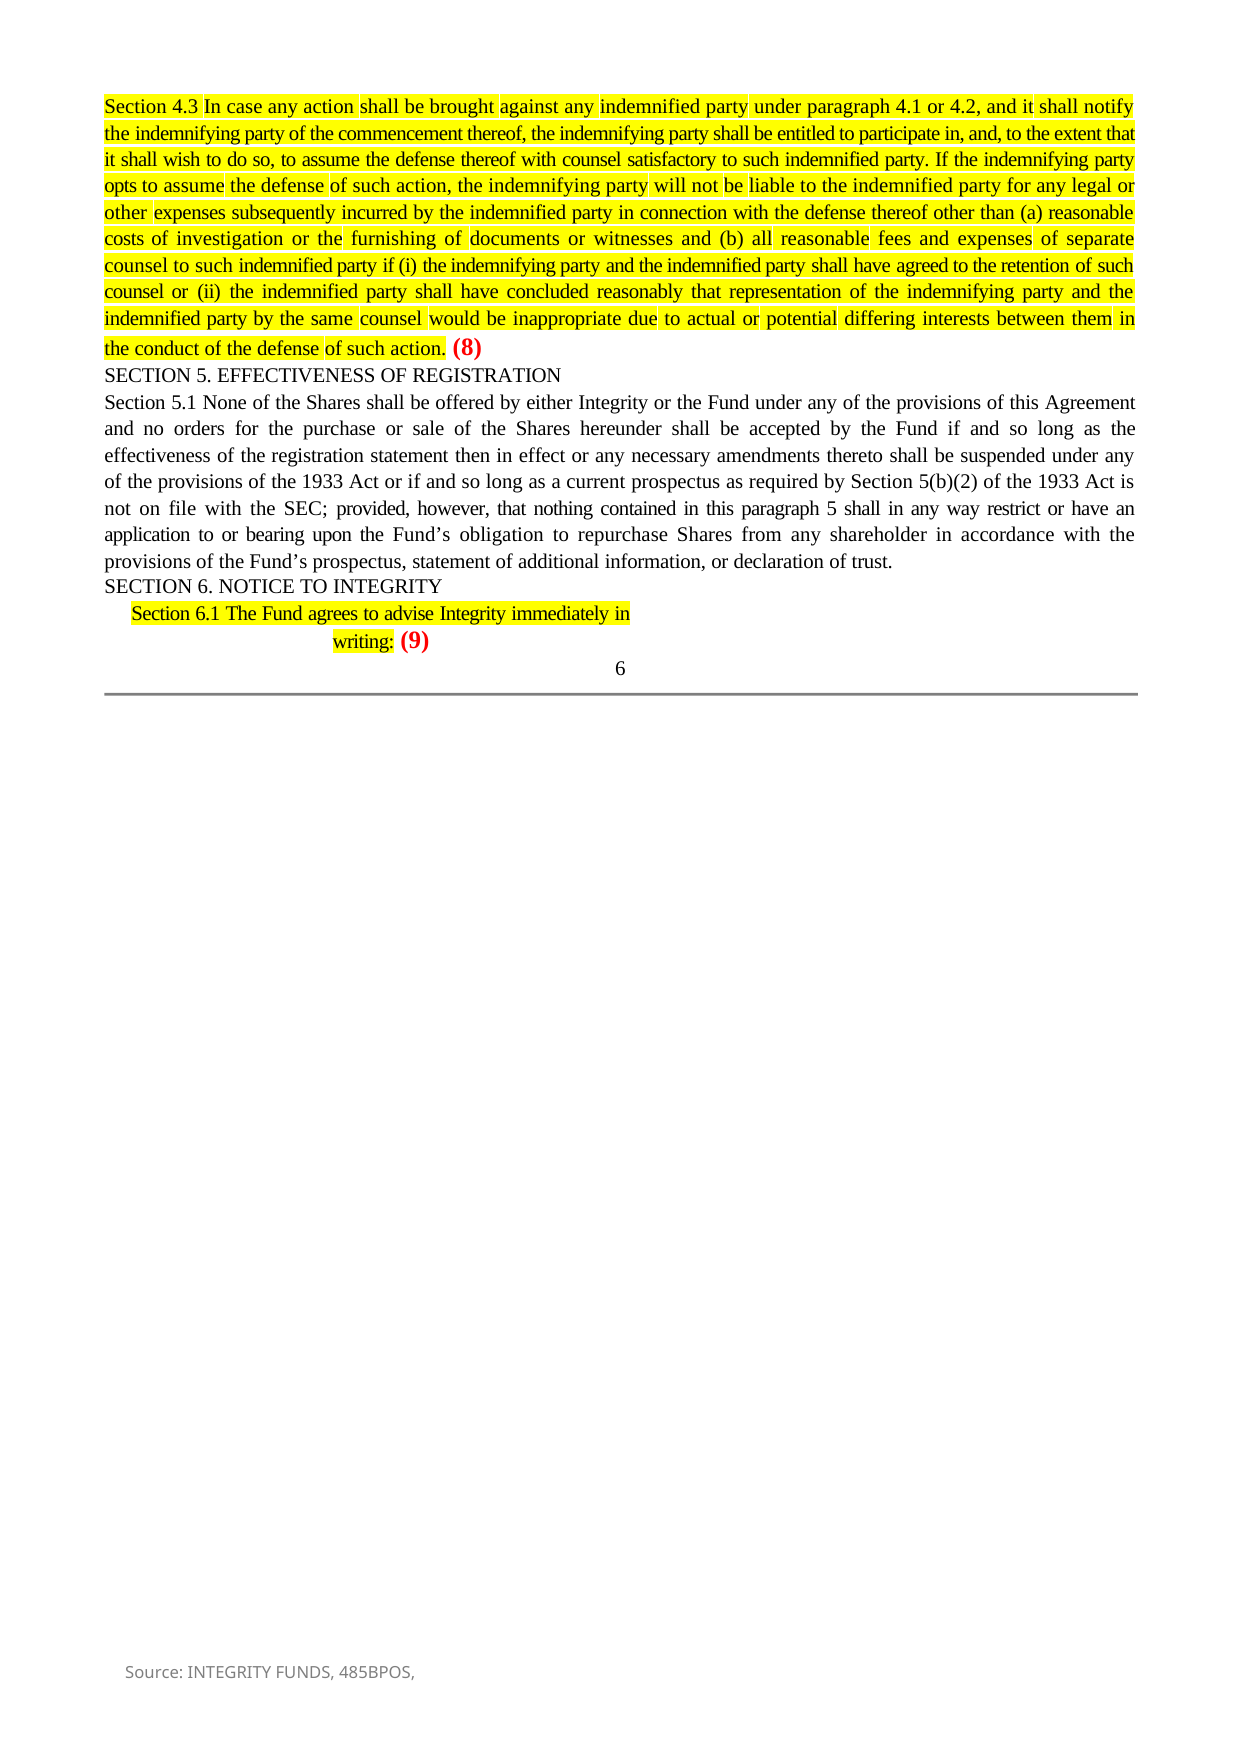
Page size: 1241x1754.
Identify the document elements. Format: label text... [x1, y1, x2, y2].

text Section 5.1 None of the Shares shall be offered by either Integrity or the Fund under any of the provisions of this Agreement and no orders for the purchase or sale of the Shares hereunder shall be accepted by the Fund if and so long as the effectiveness of the registration statement then in effect or any necessary amendments thereto shall be suspended under any of the provisions of the 1933 Act or if and so long as a current prospectus as required by Section 5(b)(2) of the 1933 Act is not on file with the SEC; provided, however, that nothing contained in this paragraph 5 shall in any way restrict or have an application to or bearing upon the Fund’s obligation to repurchase Shares from any shareholder in accordance with the provisions of the Fund’s prospectus, statement of additional information, or declaration of trust. [104, 390, 1136, 573]
subtitle SECTION 5. EFFECTIVENESS OF REGISTRATION [104, 364, 1151, 387]
text Section 6.1 The Fund agrees to advise Integrity immediately in writing: (9) [103, 601, 658, 654]
subtitle SECTION 6. NOTICE TO INTEGRITY [104, 575, 1151, 599]
text 6 [94, 656, 1147, 680]
text Section 4.3 In case any action shall be brought against any indemnified party under paragraph 4.1 or 4.2, and it shall notify the indemnifying party of the commencement thereof, the indemnifying party shall be entitled to participate in, and, to the extent that it shall wish to do so, to assume the defense thereof with counsel satisfactory to such indemnified party. If the indemnifying party opts to assume the defense of such action, the indemnifying party will not be liable to the indemnified party for any legal or other expenses subsequently incurred by the indemnified party in connection with the defense thereof other than (a) reasonable costs of investigation or the furnishing of documents or witnesses and (b) all reasonable fees and expenses of separate counsel to such indemnified party if (i) the indemnifying party and the indemnified party shall have agreed to the retention of such counsel or (ii) the indemnified party shall have concluded reasonably that representation of the indemnifying party and the indemnified party by the same counsel would be inappropriate due to actual or potential differing interests between them in the conduct of the defense of such action. (8) [104, 171, 1135, 279]
